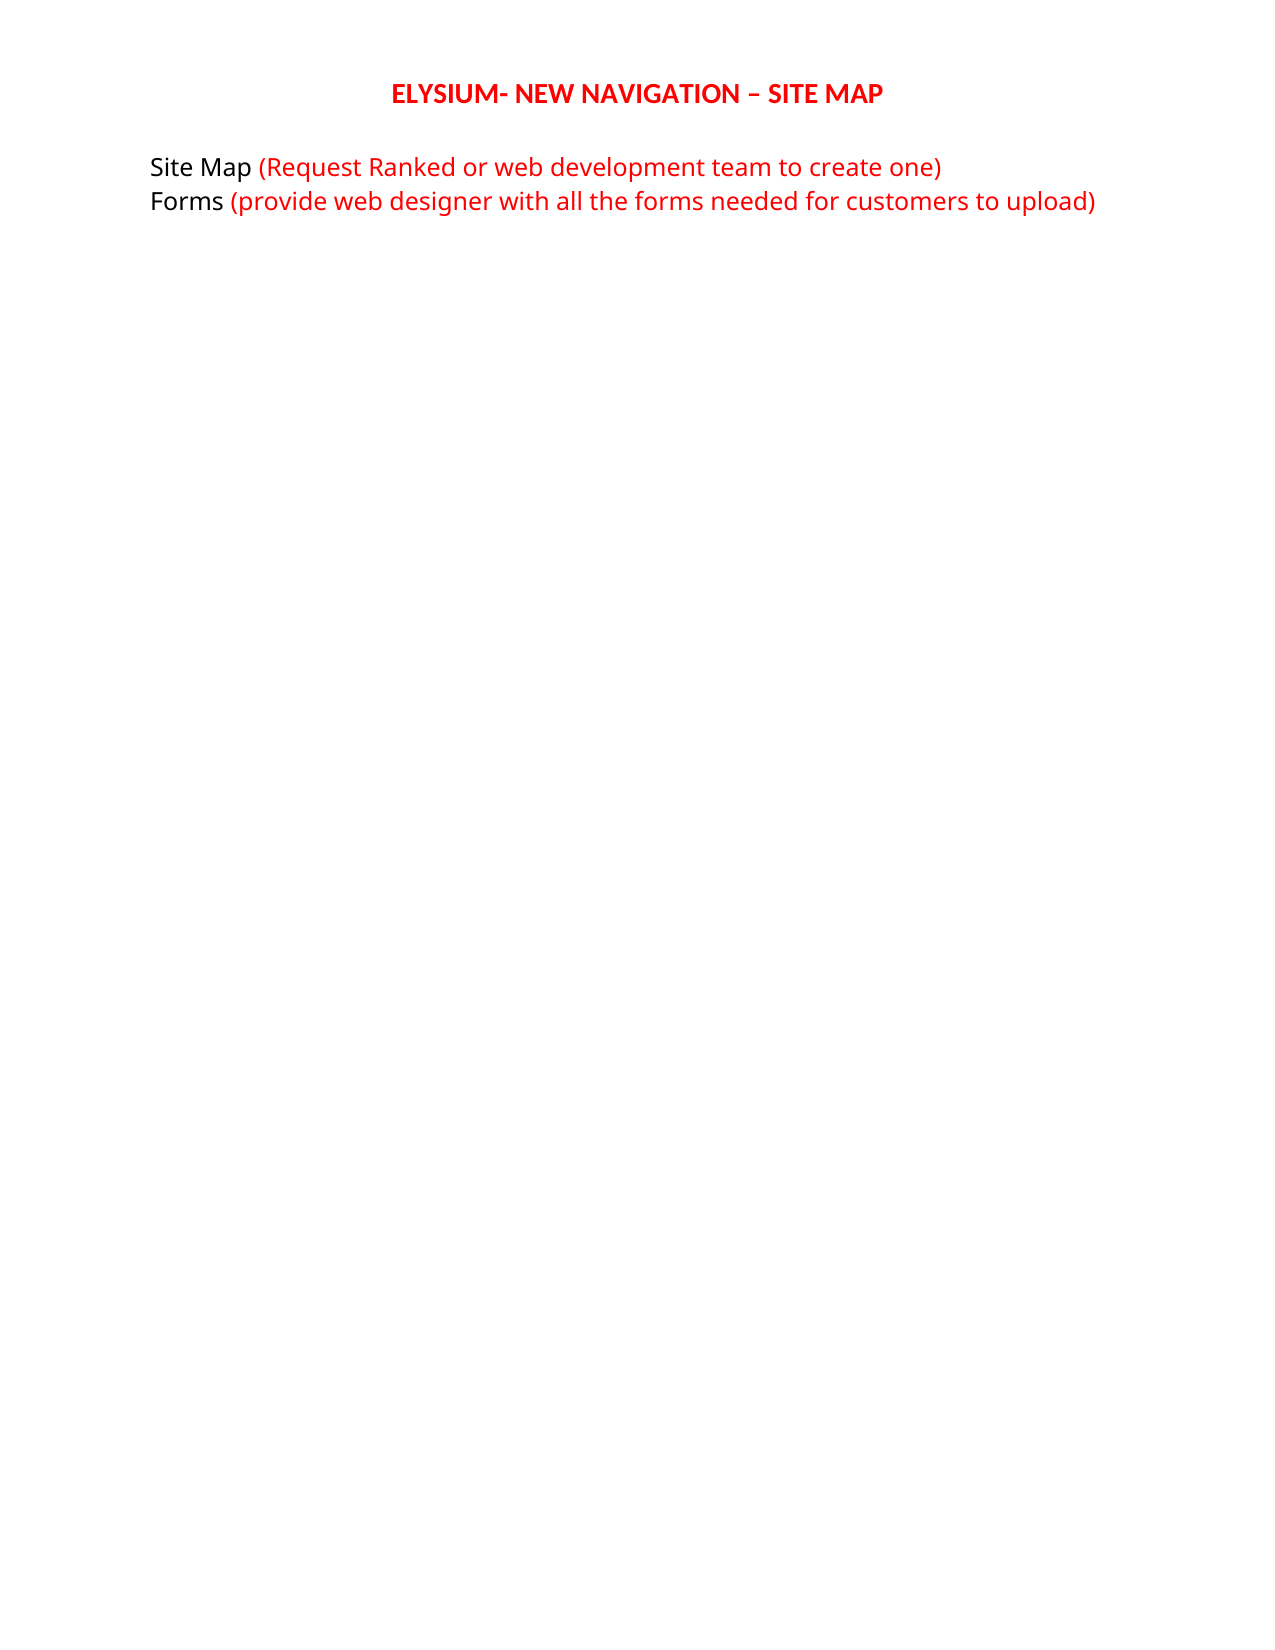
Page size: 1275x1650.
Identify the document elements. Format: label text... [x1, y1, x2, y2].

text Forms (provide web designer with all the forms needed for customers to upload) [150, 184, 1125, 218]
text Site Map (Request Ranked or web development team to create one) [150, 150, 1125, 184]
